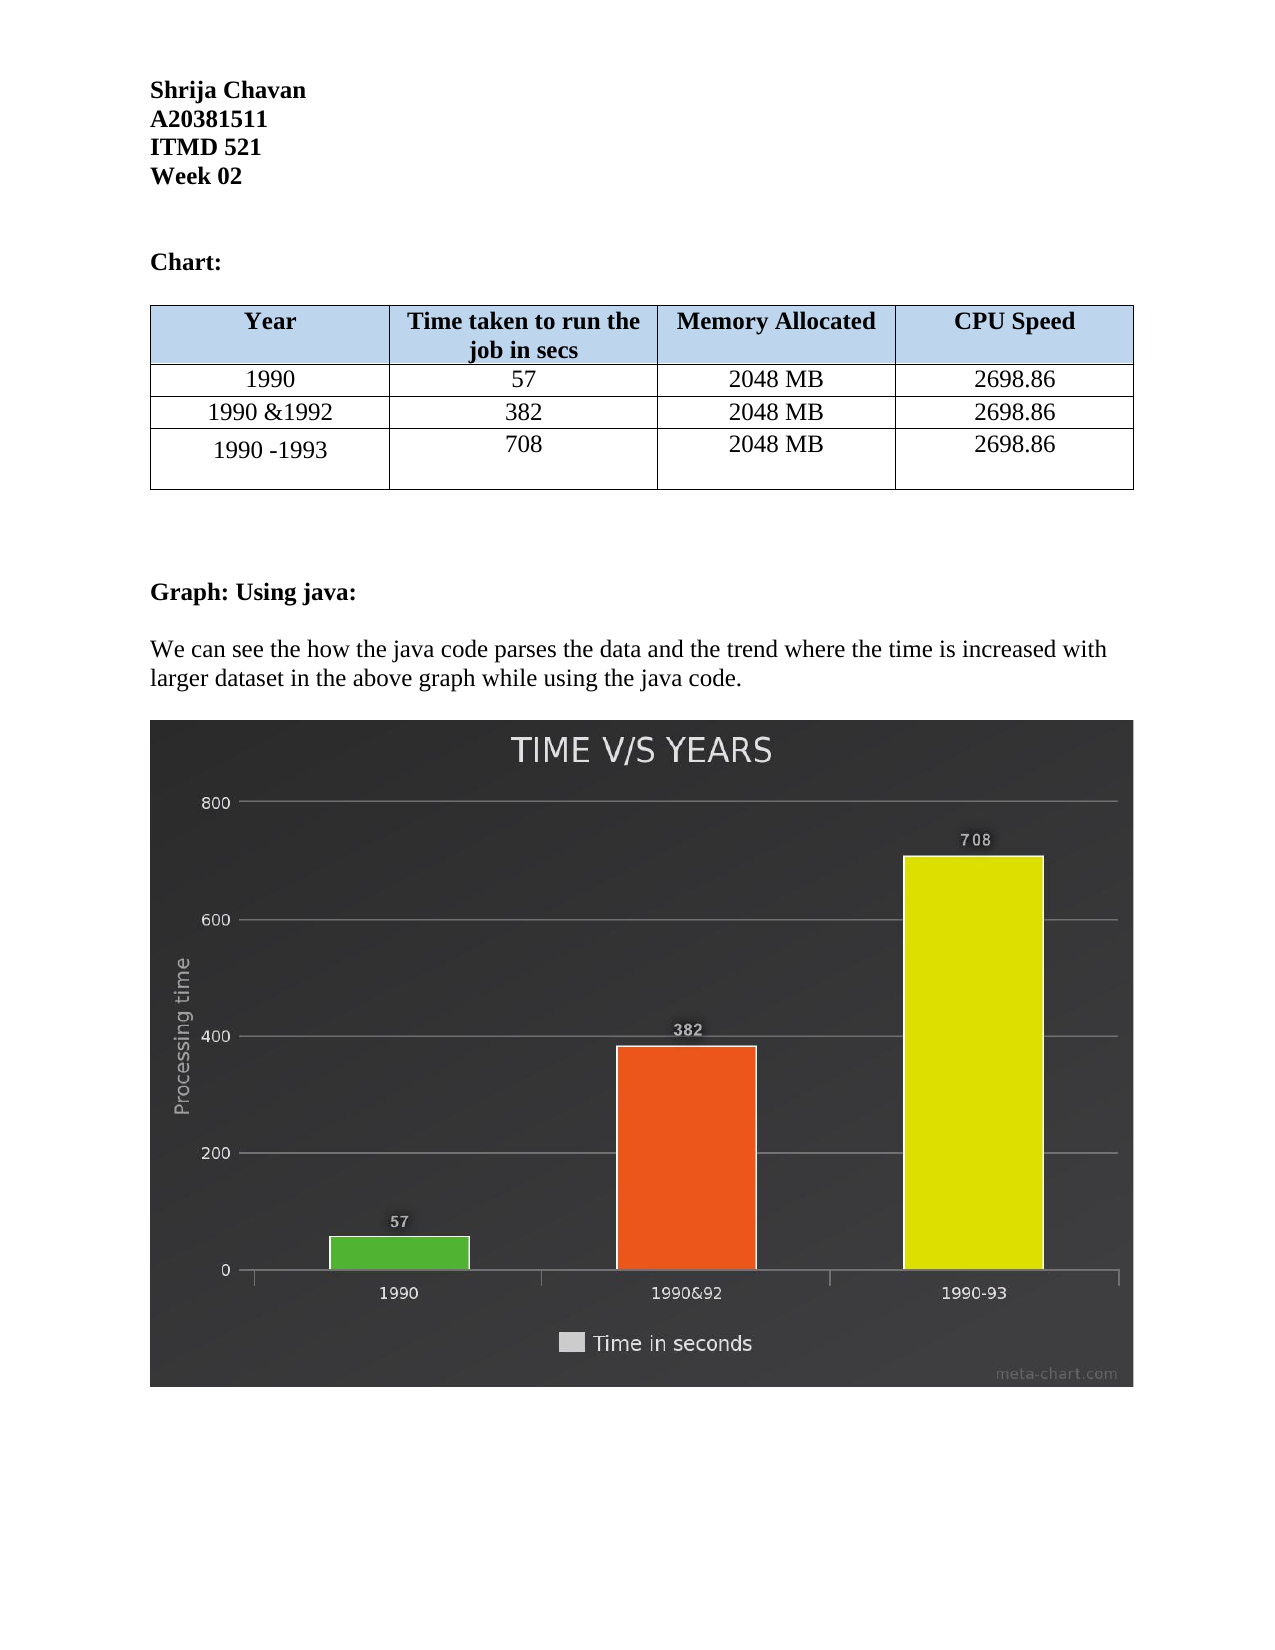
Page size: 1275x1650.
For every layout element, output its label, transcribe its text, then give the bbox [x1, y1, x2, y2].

table_cell 1990 -1993 [151, 429, 389, 489]
table_cell 2698.86 [896, 397, 1133, 428]
table_cell 1990 [151, 365, 389, 396]
text We can see the how the java code parses the data and the trend where the time is increased with larger dataset in the above graph while using the java code. [150, 634, 1125, 692]
text Graph: Using java: [150, 577, 1125, 605]
text Chart: [150, 247, 1125, 276]
table_cell 382 [390, 397, 657, 428]
table_cell 708 [390, 429, 657, 489]
table_cell 2698.86 [896, 429, 1133, 489]
table_cell 2048 MB [658, 365, 895, 396]
picture [150, 720, 1134, 1387]
table_header Year [151, 306, 389, 363]
table_header Time taken to run the job in secs [390, 306, 657, 363]
table_cell 2048 MB [658, 429, 895, 489]
table_header Memory Allocated [658, 306, 895, 363]
table_cell 2048 MB [658, 397, 895, 428]
table_header CPU Speed [896, 306, 1133, 363]
table_cell 2698.86 [896, 365, 1133, 396]
table_cell 57 [390, 365, 657, 396]
table_cell 1990 &1992 [151, 397, 389, 428]
